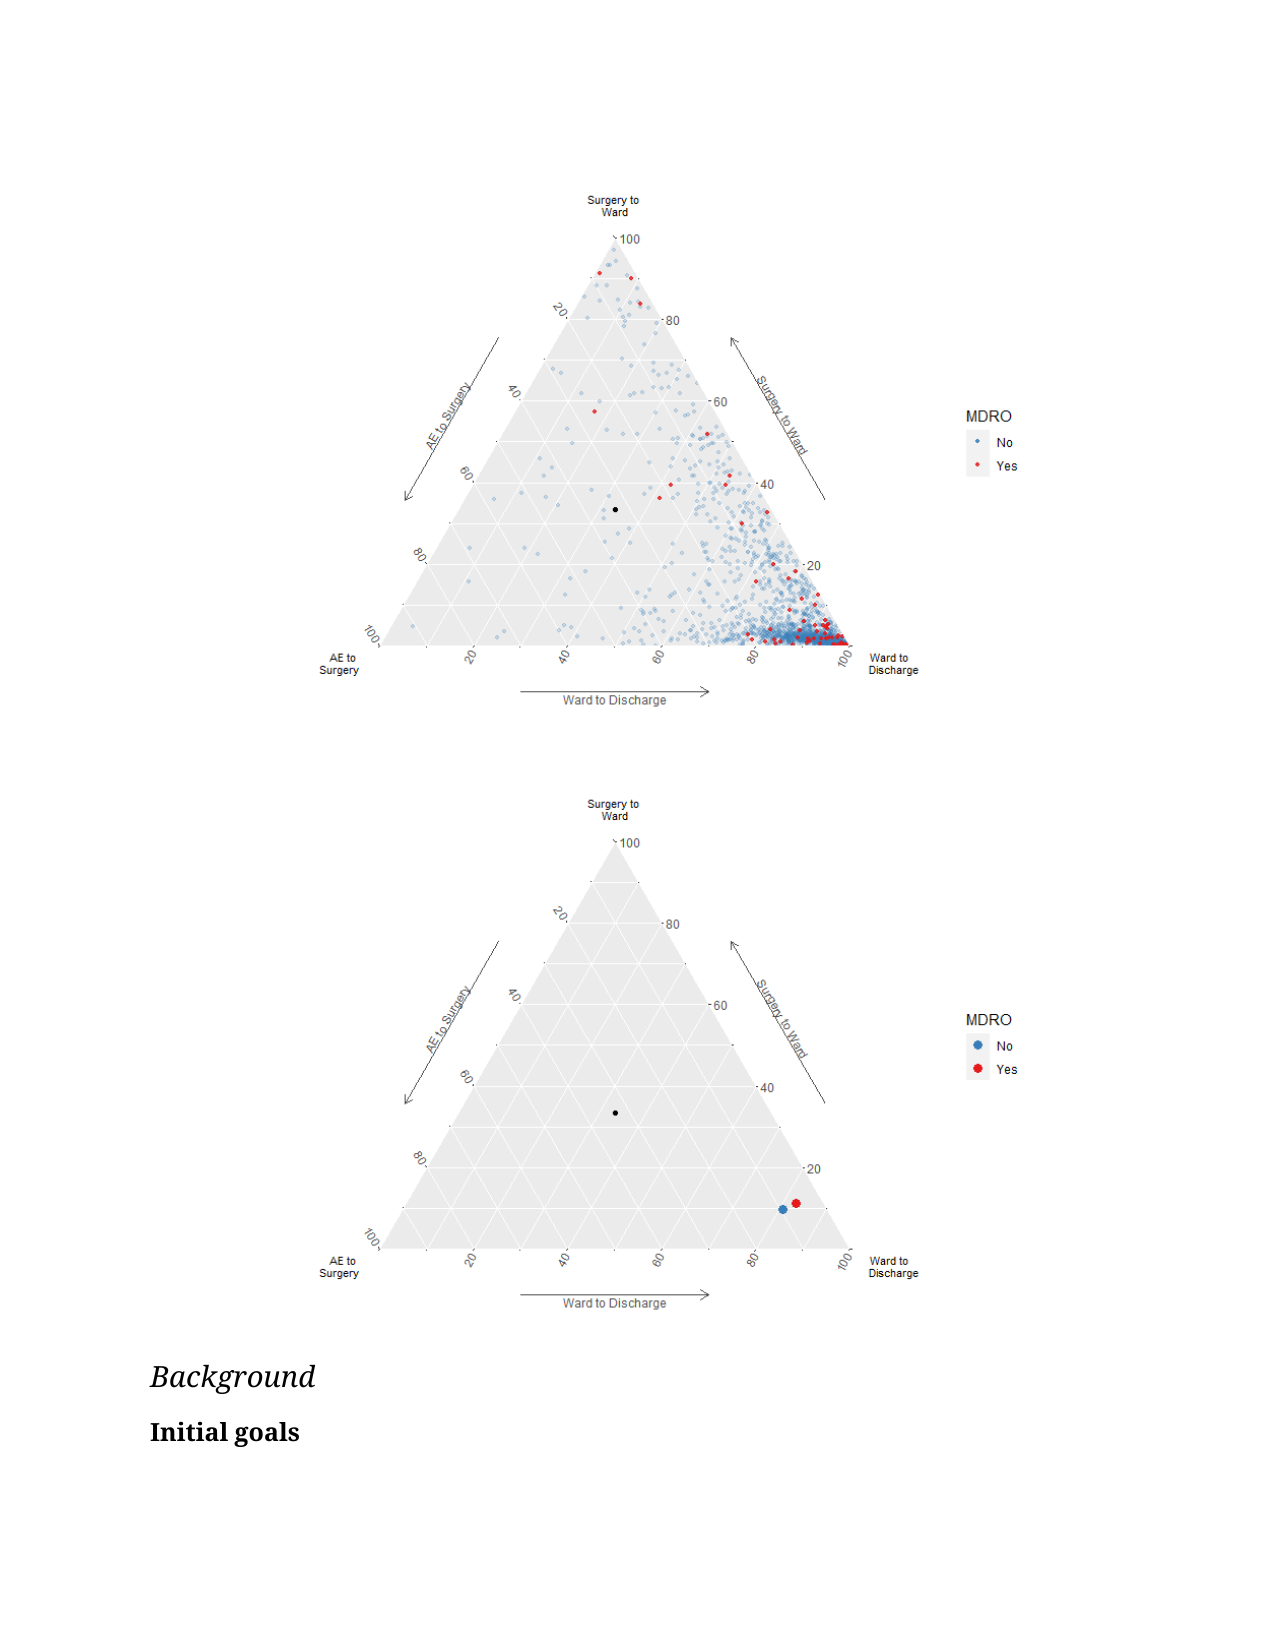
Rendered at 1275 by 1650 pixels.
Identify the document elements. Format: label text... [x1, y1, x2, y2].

subtitle Background [150, 1356, 1125, 1396]
subtitle Initial goals [150, 1415, 1125, 1449]
picture [168, 150, 1144, 735]
picture [168, 753, 1144, 1338]
